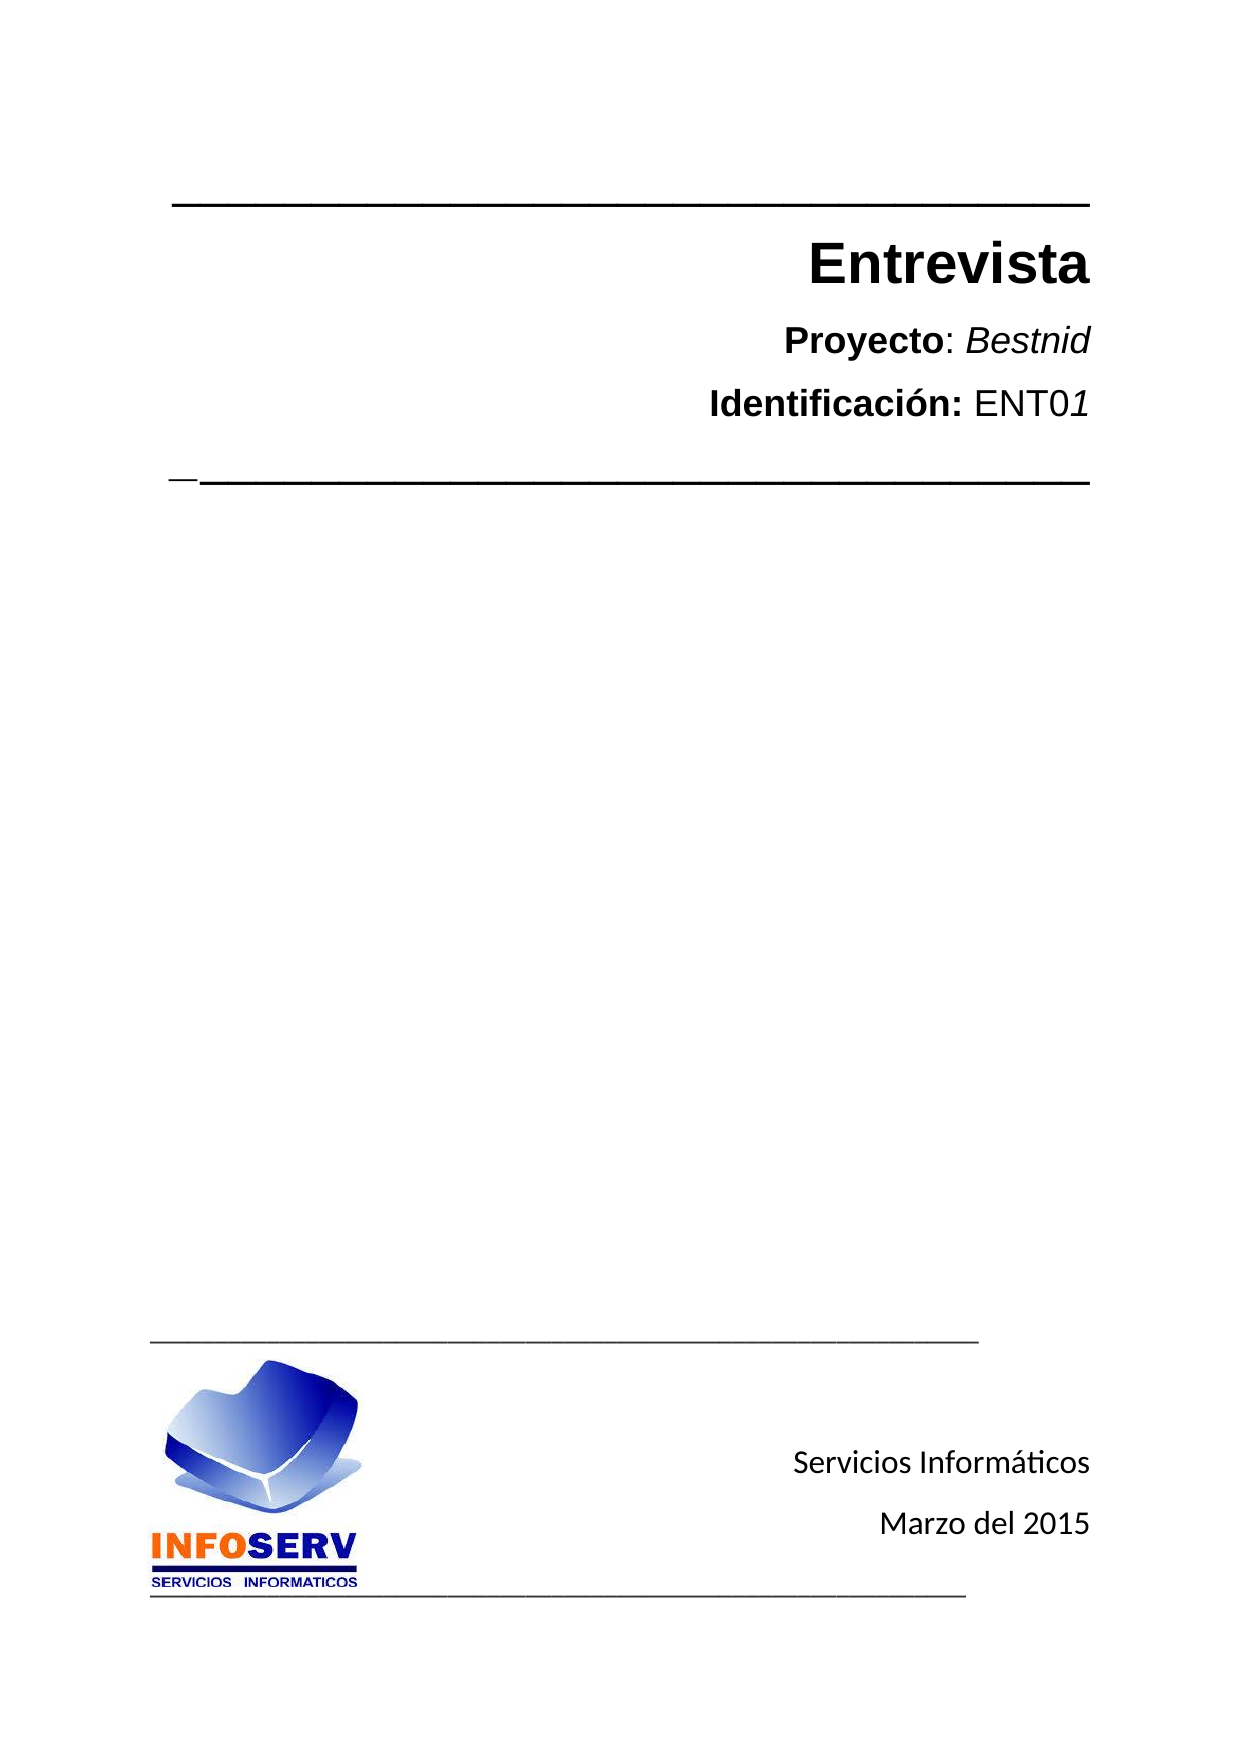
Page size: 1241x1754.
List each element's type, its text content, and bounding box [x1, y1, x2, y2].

text Identificación: ENT01 _________________________________ [150, 381, 1090, 486]
text Proyecto: Bestnid [150, 318, 1090, 361]
picture [146, 1359, 364, 1587]
text Servicios Informáticos [150, 1441, 1090, 1482]
text Marzo del 2015 [150, 1502, 1090, 1543]
text _________________________________ [150, 150, 1090, 207]
text _______________________________________________________________ [150, 1563, 1090, 1602]
text ________________________________________________________________ [150, 1308, 1090, 1348]
text Entrevista [150, 229, 1090, 296]
